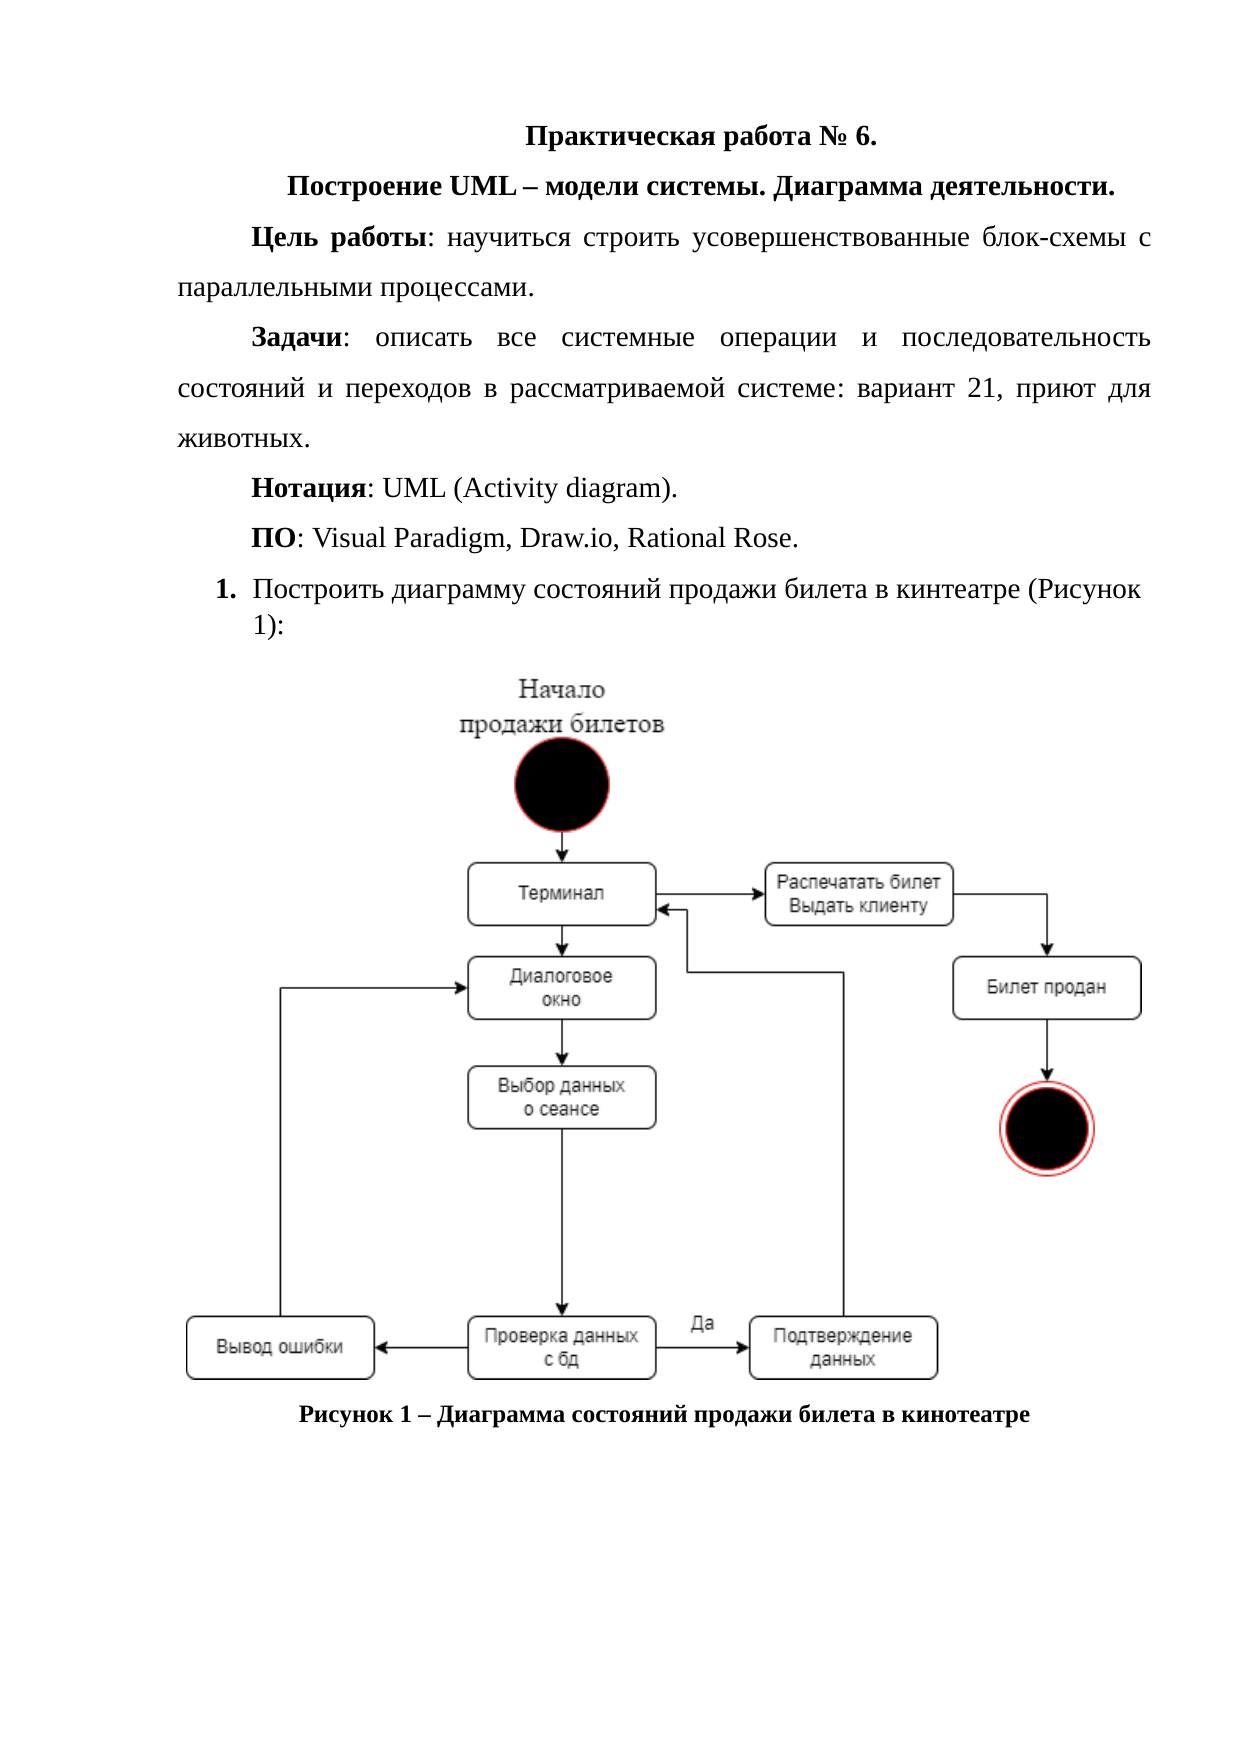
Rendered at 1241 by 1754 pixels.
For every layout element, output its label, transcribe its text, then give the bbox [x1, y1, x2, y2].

text Построение UML – модели системы. Диаграмма деятельности. [177, 168, 1152, 202]
text Цель работы: научиться строить усовершенствованные блок-схемы с параллельными процессами. [177, 219, 1152, 303]
text Рисунок 1 – Диаграмма состояний продажи билета в кинотеатре [177, 1399, 1152, 1428]
text Практическая работа № 6. [177, 118, 1152, 152]
text Задачи: описать все системные операции и последовательность состояний и переходов в рассматриваемой системе: вариант 21, приют для животных. [177, 319, 1152, 453]
text ПО: Visual Paradigm, Draw.io, Rational Rose. [177, 521, 1152, 554]
list Построить диаграмму состояний продажи билета в кинтеатре (Рисунок 1): [215, 571, 1152, 641]
text Нотация: UML (Activity diagram). [177, 470, 1152, 504]
picture [186, 659, 1142, 1380]
